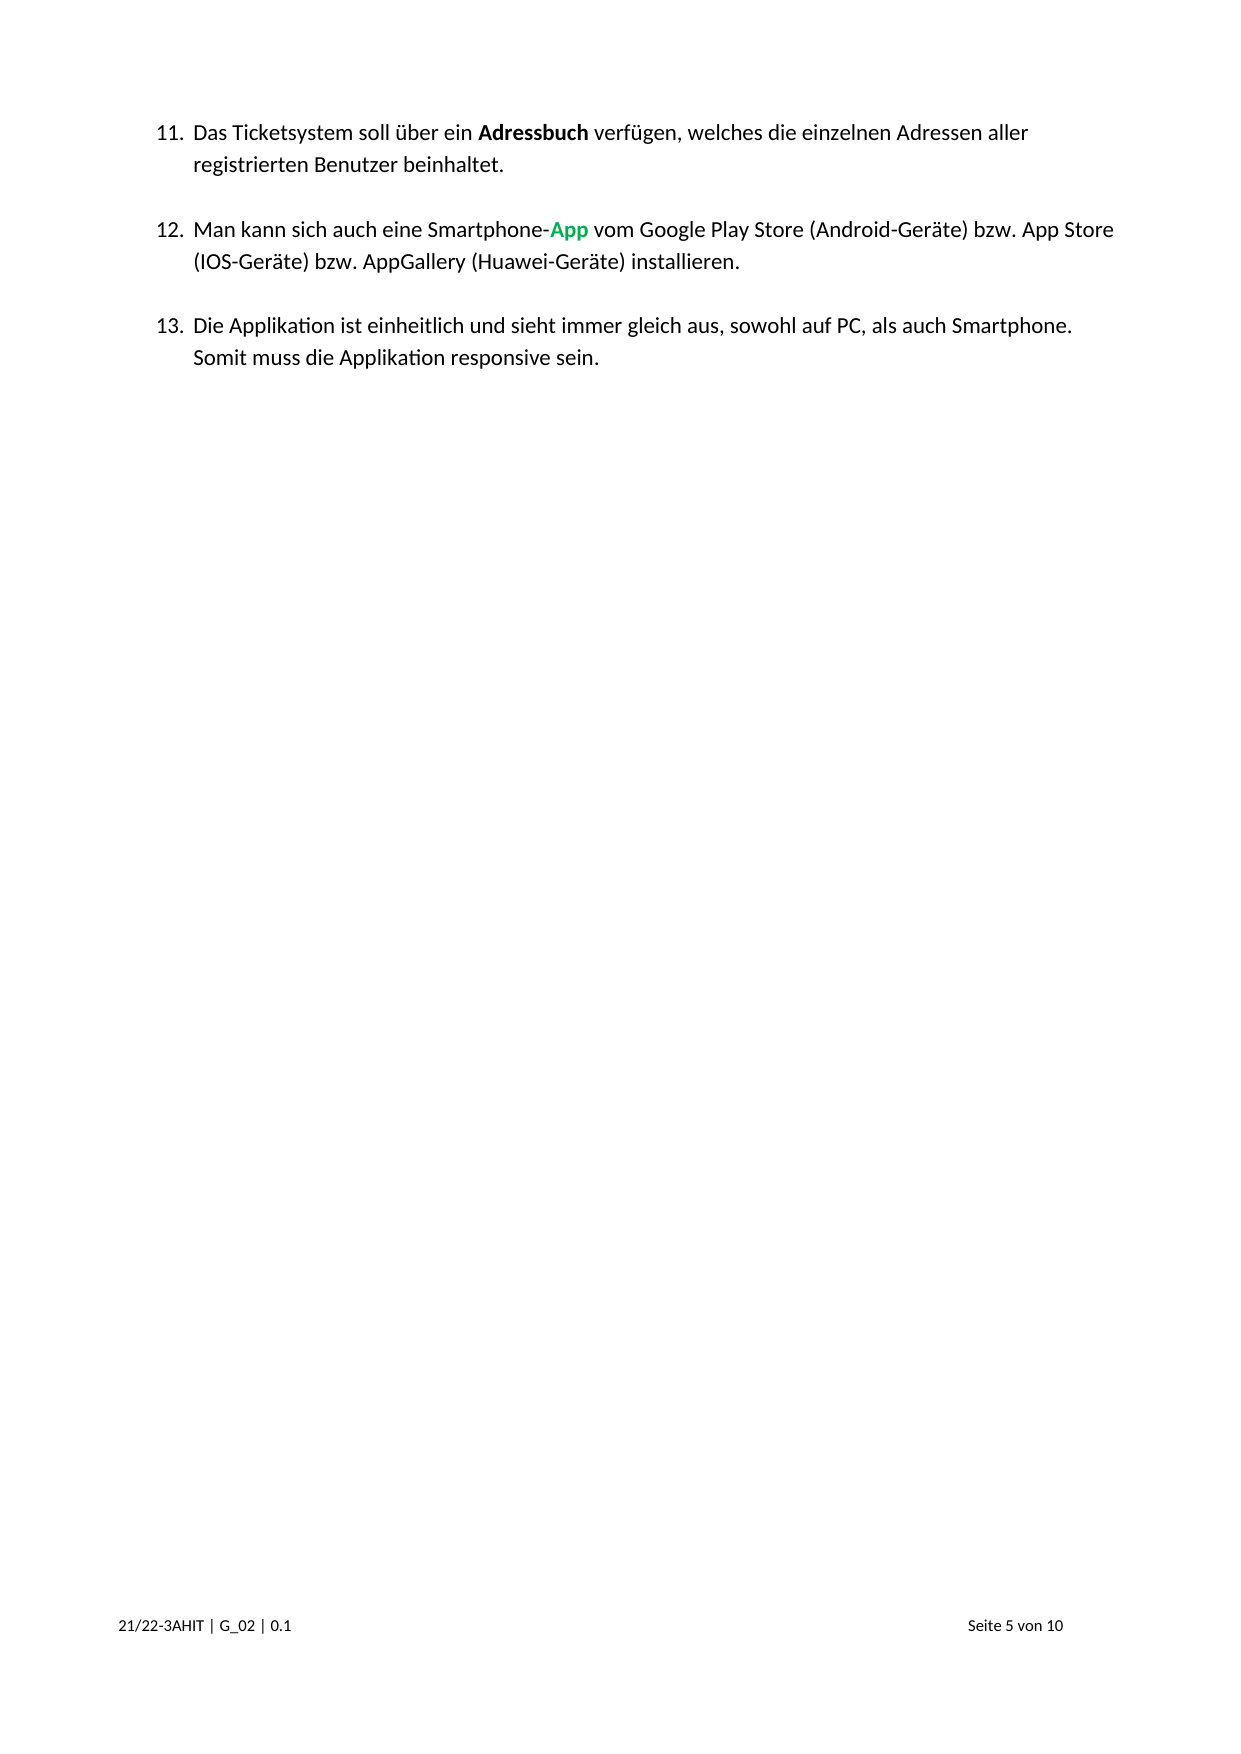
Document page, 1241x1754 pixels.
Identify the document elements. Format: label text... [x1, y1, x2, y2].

list Das Ticketsystem soll über ein Adressbuch verfügen, welches die einzelnen Adressen aller registrierten Benutzer beinhaltet. [156, 118, 1122, 211]
list Die Applikation ist einheitlich und sieht immer gleich aus, sowohl auf PC, als auch Smartphone. Somit muss die Applikation responsive sein. [156, 311, 1122, 371]
list Man kann sich auch eine Smartphone-App vom Google Play Store (Android-Geräte) bzw. App Store (IOS-Geräte) bzw. AppGallery (Huawei-Geräte) installieren. [156, 215, 1122, 307]
